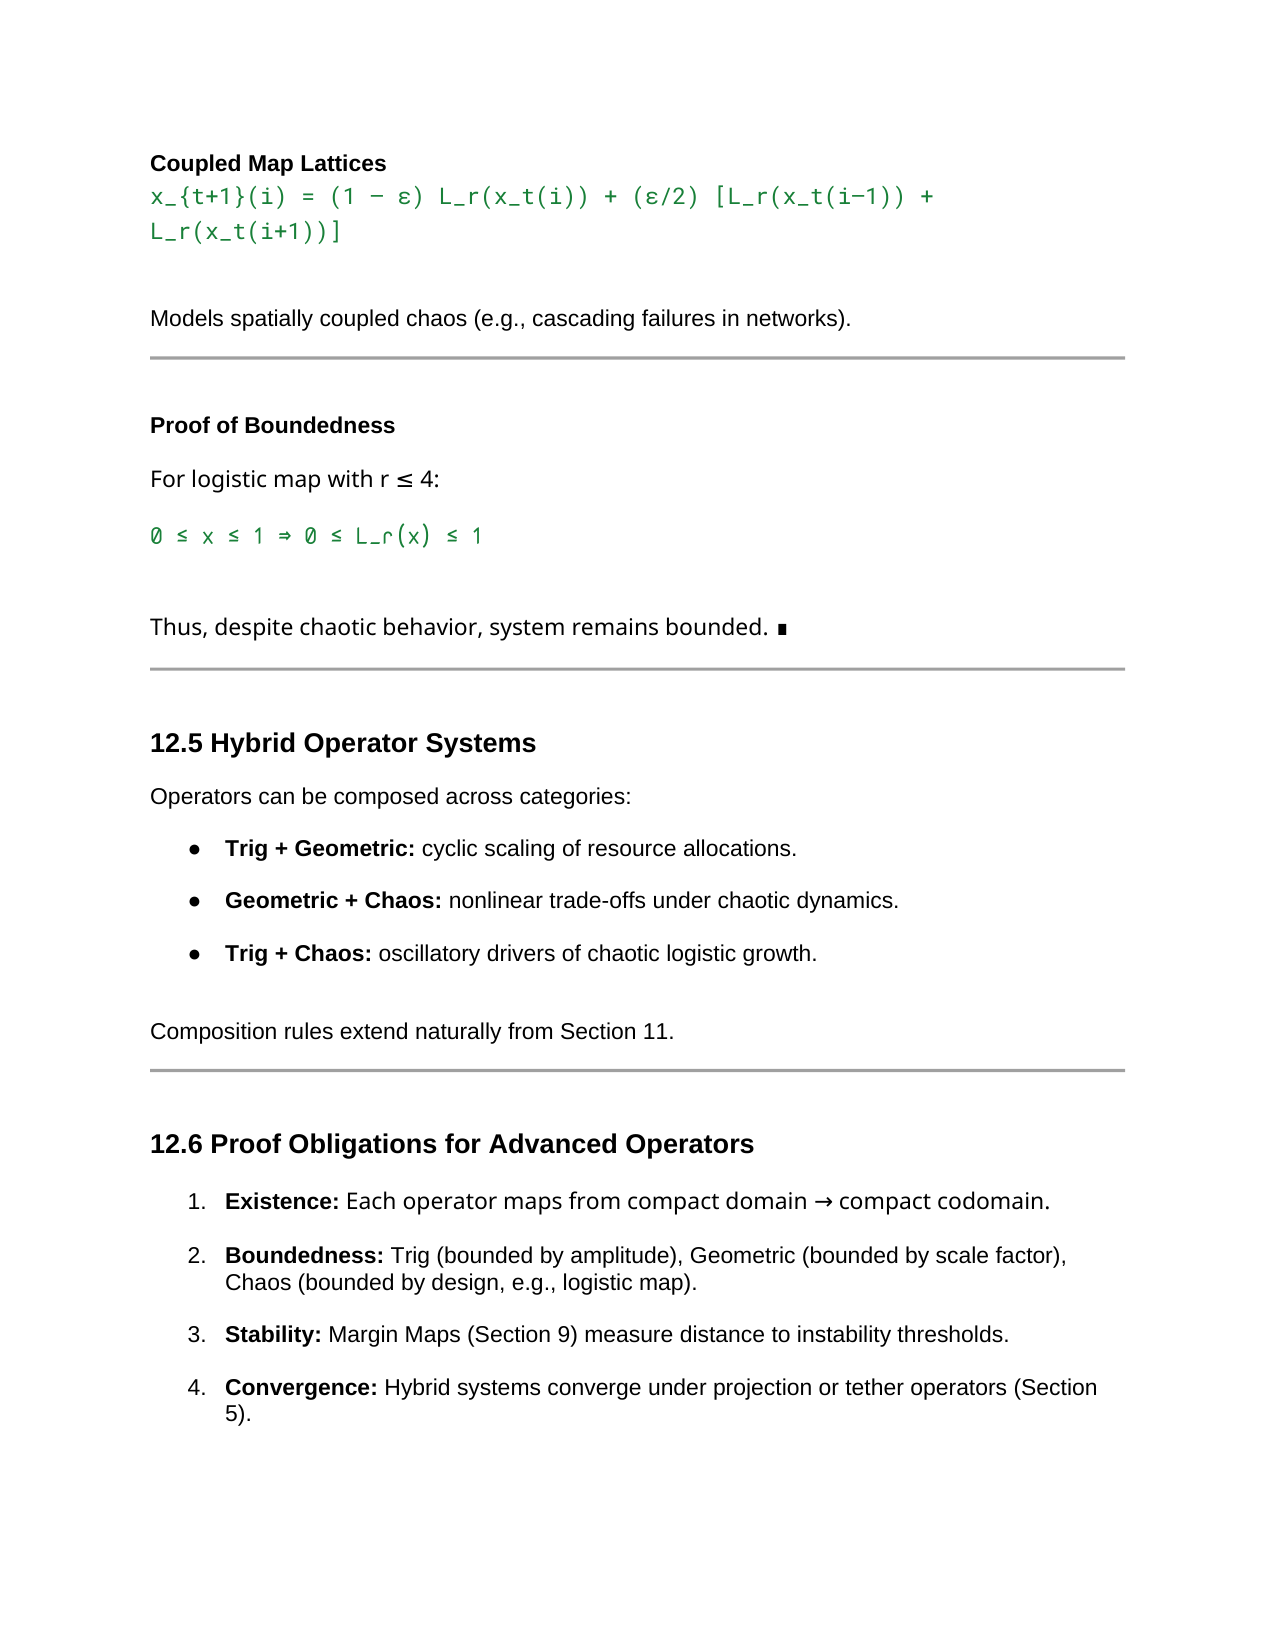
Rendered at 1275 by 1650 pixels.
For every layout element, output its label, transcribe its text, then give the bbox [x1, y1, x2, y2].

text Models spatially coupled chaos (e.g., cascading failures in networks). [150, 305, 1125, 331]
list Convergence: Hybrid systems converge under projection or tether operators (Section 5). [187, 1374, 1125, 1453]
subtitle 12.5 Hybrid Operator Systems [150, 727, 1125, 758]
text For logistic map with r ≤ 4: [150, 463, 1125, 494]
list Stability: Margin Maps (Section 9) measure distance to instability thresholds. [187, 1321, 1125, 1374]
subtitle 12.6 Proof Obligations for Advanced Operators [150, 1128, 1125, 1159]
text Thus, despite chaotic behavior, system remains bounded. ∎ [150, 611, 1125, 642]
list Trig + Geometric: cyclic scaling of resource allocations. [187, 834, 1125, 887]
list Boundedness: Trig (bounded by amplitude), Geometric (bounded by scale factor), Chaos (bounded by design, e.g., logistic map). [187, 1242, 1125, 1321]
text x_{t+1}(i) = (1 – ε) L_r(x_t(i)) + (ε/2) [L_r(x_t(i–1)) + L_r(x_t(i+1))] [150, 181, 1125, 245]
text 0 ≤ x ≤ 1 ⇒ 0 ≤ L_r(x) ≤ 1 [150, 519, 1125, 551]
list Geometric + Chaos: nonlinear trade-offs under chaotic dynamics. [187, 887, 1125, 940]
subtitle Proof of Boundedness [150, 412, 1125, 438]
list Trig + Chaos: oscillatory drivers of chaotic logistic growth. [187, 940, 1125, 993]
list Existence: Each operator maps from compact domain → compact codomain. [187, 1184, 1125, 1242]
subtitle Coupled Map Lattices [150, 150, 1125, 176]
text Composition rules extend naturally from Section 11. [150, 1018, 1125, 1044]
text Operators can be composed across categories: [150, 783, 1125, 809]
